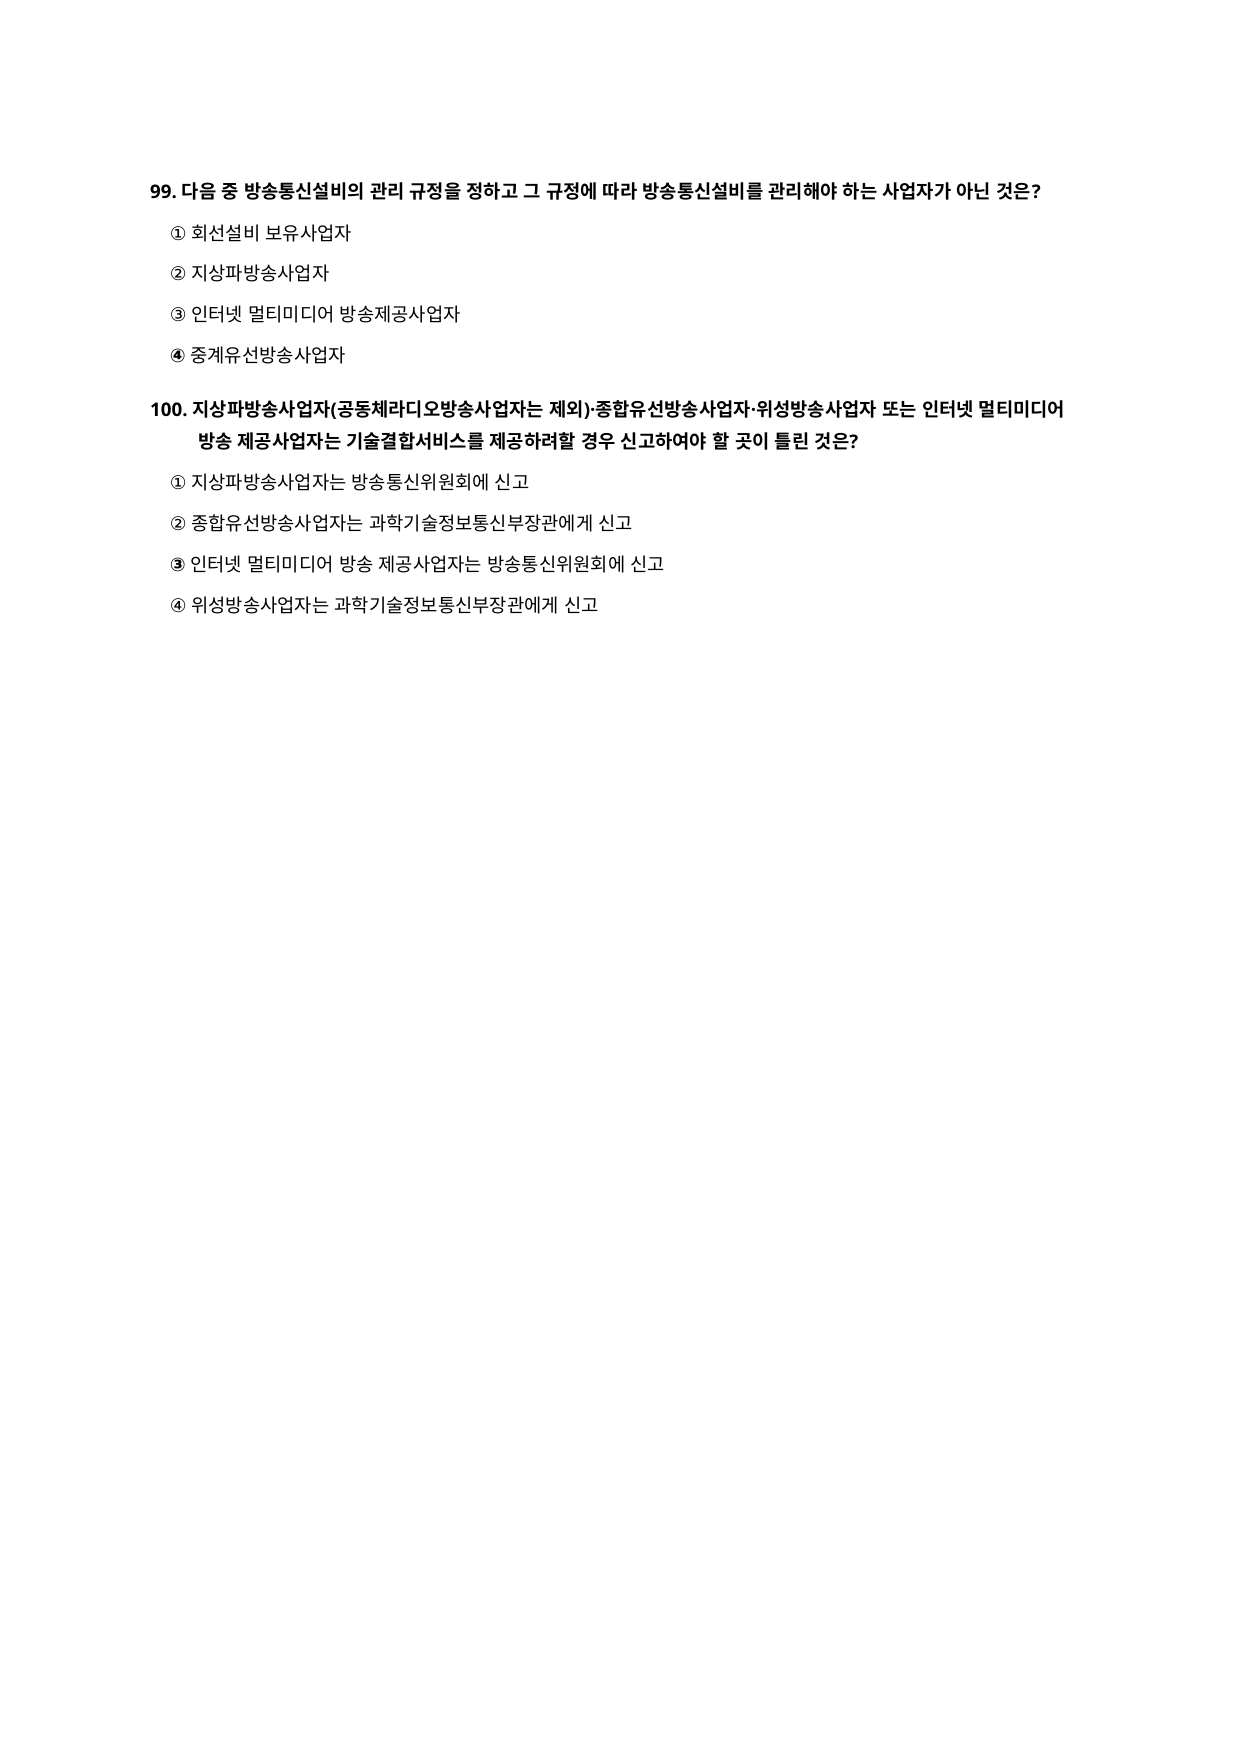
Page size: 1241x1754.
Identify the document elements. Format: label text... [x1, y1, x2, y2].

text ① 회선설비 보유사업자 [150, 218, 1090, 245]
text ③ 인터넷 멀티미디어 방송 제공사업자는 방송통신위원회에 신고 [150, 550, 1090, 577]
text ③ 인터넷 멀티미디어 방송제공사업자 [150, 300, 1090, 327]
text ④ 위성방송사업자는 과학기술정보통신부장관에게 신고 [150, 591, 1090, 618]
text ④ 중계유선방송사업자 [150, 341, 1090, 368]
text ① 지상파방송사업자는 방송통신위원회에 신고 [150, 468, 1090, 495]
text 100. 지상파방송사업자(공동체라디오방송사업자는 제외)·종합유선방송사업자·위성방송사업자 또는 인터넷 멀티미디어 방송 제공사업자는 기술결합서비스를 제공하려할 경우 신고하여야 할 곳이 틀린 것은? [150, 394, 1090, 454]
text ② 종합유선방송사업자는 과학기술정보통신부장관에게 신고 [150, 509, 1090, 536]
text ② 지상파방송사업자 [150, 259, 1090, 286]
text 99. 다음 중 방송통신설비의 관리 규정을 정하고 그 규정에 따라 방송통신설비를 관리해야 하는 사업자가 아닌 것은? [150, 177, 1090, 204]
